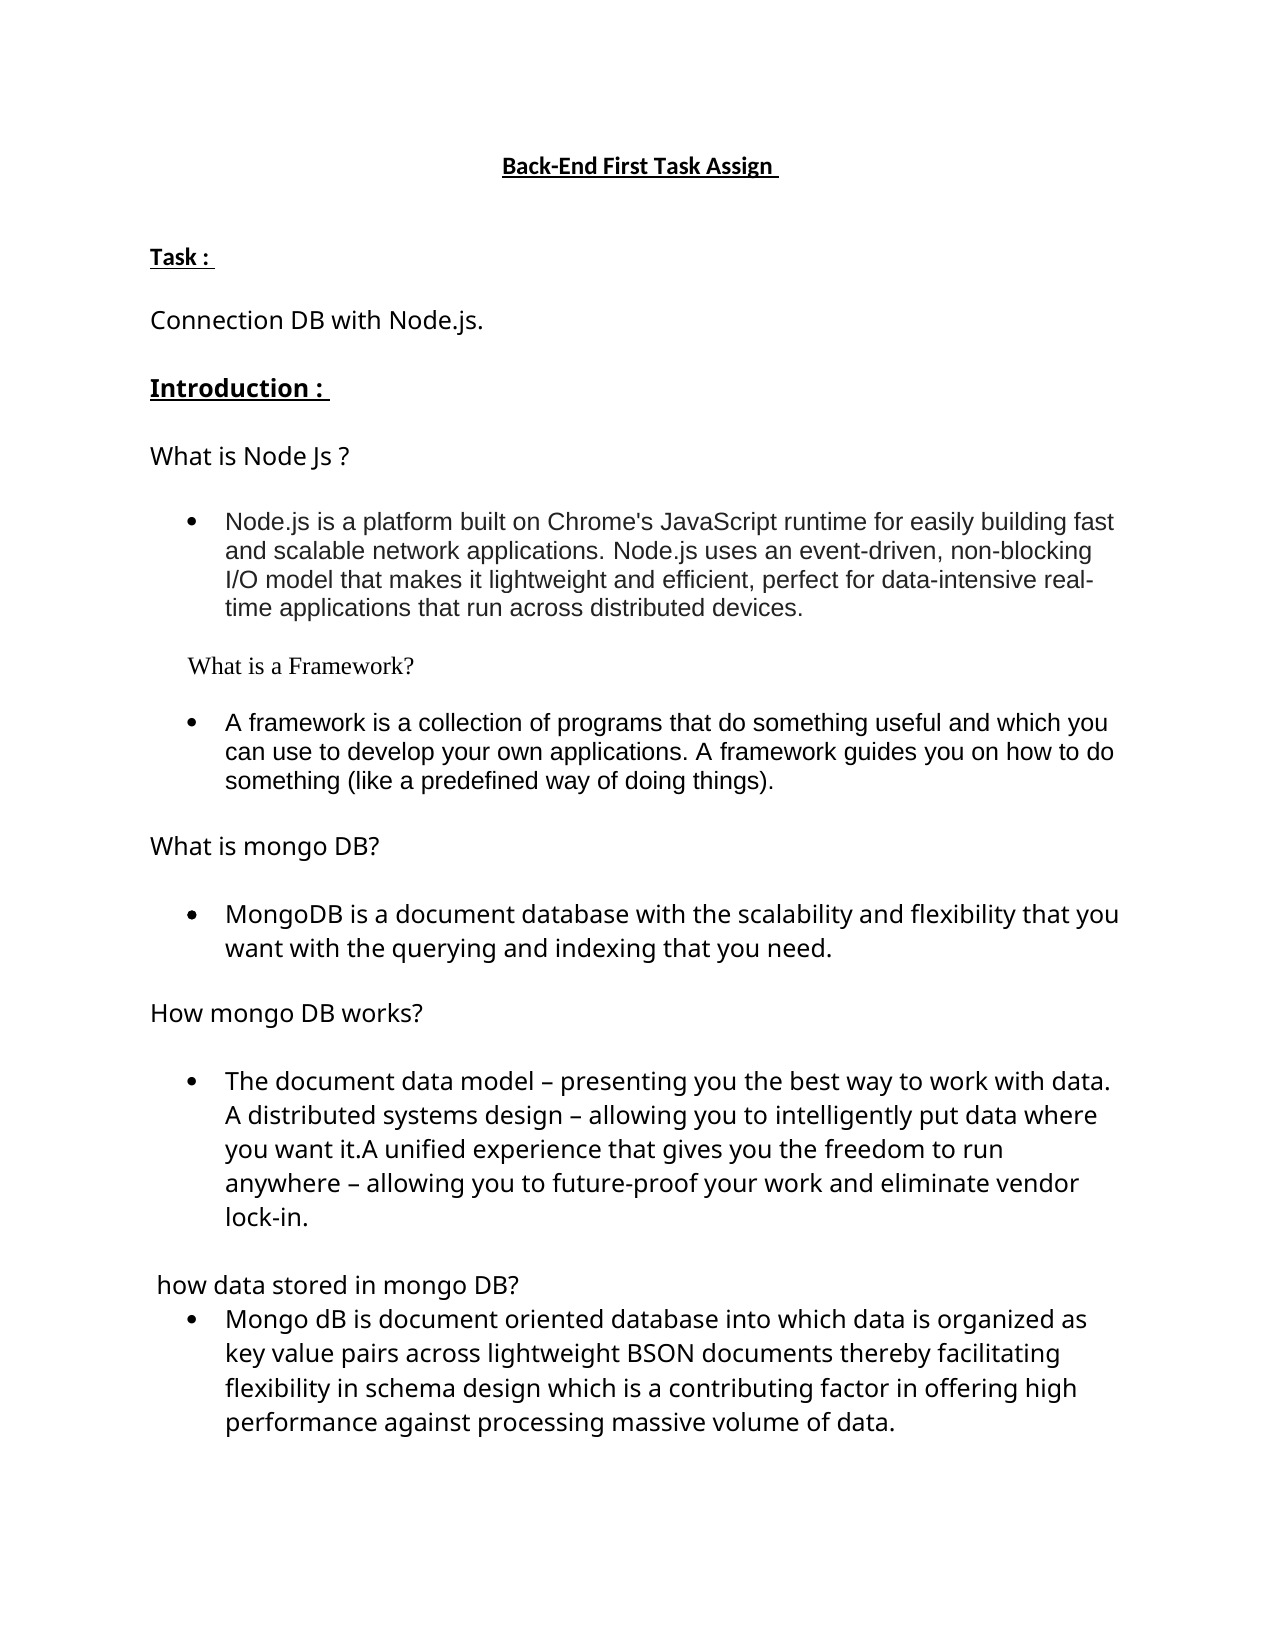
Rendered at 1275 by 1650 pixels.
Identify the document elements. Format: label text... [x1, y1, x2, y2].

text how data stored in mongo DB? [150, 1268, 1125, 1302]
list Mongo dB is document oriented database into which data is organized as key value pairs across lightweight BSON documents thereby facilitating flexibility in schema design which is a contributing factor in offering high performance against processing massive volume of data. [187, 1302, 1125, 1438]
text What is mongo DB? [150, 829, 1125, 863]
text Task : [150, 242, 1125, 272]
list A framework is a collection of programs that do something useful and which you can use to develop your own applications. A framework guides you on how to do something (like a predefined way of doing things). [187, 708, 1125, 795]
list Node.js is a platform built on Chrome's JavaScript runtime for easily building fast and scalable network applications. Node.js uses an event-driven, non-blocking I/O model that makes it lightweight and efficient, perfect for data-intensive real-time applications that run across distributed devices. [187, 507, 1125, 622]
text Connection DB with Node.js. [150, 303, 1125, 337]
text Back-End First Task Assign [150, 150, 1125, 181]
text What is Node Js ? [150, 439, 1125, 473]
list MongoDB is a document database with the scalability and flexibility that you want with the querying and indexing that you need. [187, 897, 1125, 965]
text What is a Framework? [187, 651, 1125, 679]
text Introduction : [150, 371, 1125, 405]
list The document data model – presenting you the best way to work with data. A distributed systems design – allowing you to intelligently put data where you want it. A unified experience that gives you the freedom to run anywhere – allowing you to future-proof your work and eliminate vendor lock-in. [187, 1064, 1125, 1234]
text How mongo DB works? [150, 996, 1125, 1029]
